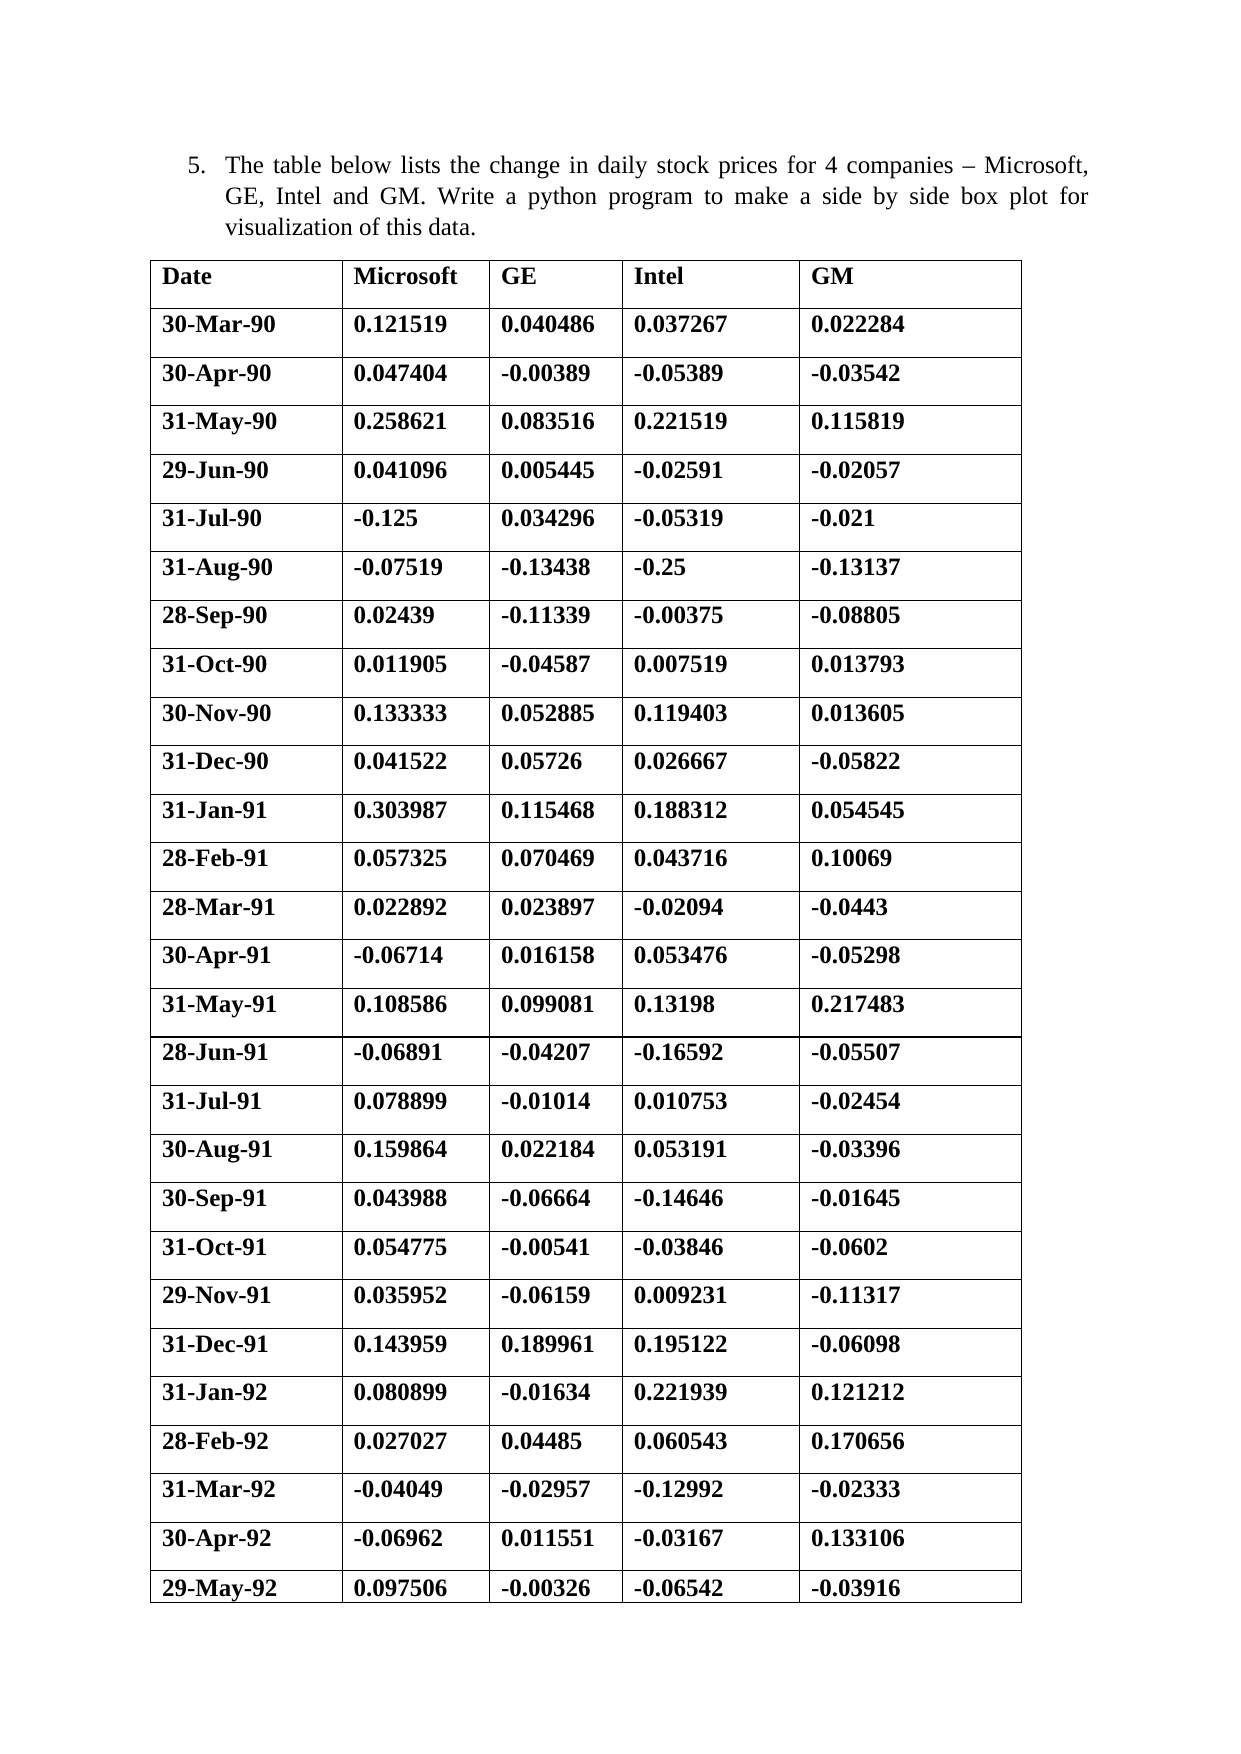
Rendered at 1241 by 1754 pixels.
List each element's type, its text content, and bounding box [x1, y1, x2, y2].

table_cell 0.080899 [343, 1377, 489, 1425]
table_cell 0.037267 [623, 309, 799, 357]
table_cell 28-Mar-91 [151, 892, 342, 939]
table_cell -0.03167 [623, 1523, 799, 1570]
table_cell 31-Jul-90 [151, 504, 342, 551]
table_cell 0.043988 [343, 1183, 489, 1231]
table_cell 0.022892 [343, 892, 489, 939]
table_cell 0.035952 [343, 1280, 489, 1328]
table_cell -0.06714 [343, 940, 489, 988]
table_cell 29-Jun-90 [151, 455, 342, 502]
table_cell 29-May-92 [151, 1571, 342, 1602]
table_cell 0.043716 [623, 843, 799, 891]
table_cell 0.047404 [343, 358, 489, 405]
table_cell -0.021 [800, 504, 1021, 551]
table_cell -0.11339 [490, 601, 622, 648]
table_cell -0.00389 [490, 358, 622, 405]
table_cell -0.13438 [490, 552, 622, 599]
table_cell 0.022284 [800, 309, 1021, 357]
table_cell 0.027027 [343, 1426, 489, 1473]
table_cell 29-Nov-91 [151, 1280, 342, 1328]
table_cell 0.052885 [490, 698, 622, 745]
table_header Intel [623, 261, 799, 308]
table_cell 0.011551 [490, 1523, 622, 1570]
table_cell -0.03542 [800, 358, 1021, 405]
table_cell 0.108586 [343, 989, 489, 1036]
table_cell -0.04207 [490, 1038, 622, 1085]
table_cell 0.133333 [343, 698, 489, 745]
table_cell 0.121519 [343, 309, 489, 357]
table_cell 0.159864 [343, 1135, 489, 1182]
table_cell -0.05319 [623, 504, 799, 551]
table_cell 0.115819 [800, 406, 1021, 454]
table_cell -0.04587 [490, 649, 622, 697]
table_cell -0.13137 [800, 552, 1021, 599]
table_cell -0.04049 [343, 1474, 489, 1522]
table_cell -0.05389 [623, 358, 799, 405]
table_cell -0.125 [343, 504, 489, 551]
table_cell 31-Jul-91 [151, 1086, 342, 1133]
table_cell 0.10069 [800, 843, 1021, 891]
table_cell -0.0443 [800, 892, 1021, 939]
table_cell 30-Apr-91 [151, 940, 342, 988]
table_cell 0.013605 [800, 698, 1021, 745]
table_cell 0.221519 [623, 406, 799, 454]
table_cell -0.01645 [800, 1183, 1021, 1231]
table_cell -0.06098 [800, 1329, 1021, 1376]
table_cell -0.02957 [490, 1474, 622, 1522]
table_cell 0.010753 [623, 1086, 799, 1133]
table_cell -0.11317 [800, 1280, 1021, 1328]
table_cell -0.02057 [800, 455, 1021, 502]
table_cell 0.070469 [490, 843, 622, 891]
table_cell -0.06664 [490, 1183, 622, 1231]
table_cell -0.12992 [623, 1474, 799, 1522]
table_cell 0.04485 [490, 1426, 622, 1473]
table_cell -0.03916 [800, 1571, 1021, 1602]
table_cell -0.03396 [800, 1135, 1021, 1182]
table_cell -0.25 [623, 552, 799, 599]
table_cell -0.02454 [800, 1086, 1021, 1133]
table_cell 0.005445 [490, 455, 622, 502]
table_cell -0.06159 [490, 1280, 622, 1328]
list The table below lists the change in daily stock prices for 4 companies – Microsoft, GE, Intel and GM. Write a python program to make a side by side box plot for visualization of this data. [187, 150, 1090, 241]
table_cell 0.119403 [623, 698, 799, 745]
table_cell 0.143959 [343, 1329, 489, 1376]
table_cell -0.05507 [800, 1038, 1021, 1085]
table_cell 31-Jan-91 [151, 795, 342, 842]
table_cell 31-Jan-92 [151, 1377, 342, 1425]
table_cell 31-Oct-90 [151, 649, 342, 697]
table_cell 0.053476 [623, 940, 799, 988]
table_cell -0.01014 [490, 1086, 622, 1133]
table_cell -0.07519 [343, 552, 489, 599]
table_cell 0.303987 [343, 795, 489, 842]
table_cell 0.057325 [343, 843, 489, 891]
table_cell 31-Dec-91 [151, 1329, 342, 1376]
table_cell 0.053191 [623, 1135, 799, 1182]
table_cell 0.258621 [343, 406, 489, 454]
table_cell 28-Sep-90 [151, 601, 342, 648]
table_cell 0.099081 [490, 989, 622, 1036]
table_cell -0.03846 [623, 1232, 799, 1279]
table_cell 31-Mar-92 [151, 1474, 342, 1522]
table_cell 30-Apr-90 [151, 358, 342, 405]
table_cell 0.060543 [623, 1426, 799, 1473]
table_cell 0.041096 [343, 455, 489, 502]
table_header GE [490, 261, 622, 308]
table_cell -0.02094 [623, 892, 799, 939]
table_cell 0.026667 [623, 746, 799, 794]
table_cell -0.05298 [800, 940, 1021, 988]
table_cell 0.188312 [623, 795, 799, 842]
table_header GM [800, 261, 1021, 308]
table_cell 0.189961 [490, 1329, 622, 1376]
table_cell -0.06891 [343, 1038, 489, 1085]
table_cell 0.034296 [490, 504, 622, 551]
table_cell 0.022184 [490, 1135, 622, 1182]
table_cell -0.14646 [623, 1183, 799, 1231]
table_cell 0.041522 [343, 746, 489, 794]
table_cell -0.05822 [800, 746, 1021, 794]
table_cell -0.0602 [800, 1232, 1021, 1279]
table_cell 0.170656 [800, 1426, 1021, 1473]
table_cell 0.007519 [623, 649, 799, 697]
table_cell 0.083516 [490, 406, 622, 454]
table_cell 0.13198 [623, 989, 799, 1036]
table_cell -0.02591 [623, 455, 799, 502]
table_cell 30-Aug-91 [151, 1135, 342, 1182]
table_cell -0.16592 [623, 1038, 799, 1085]
table_cell 31-May-91 [151, 989, 342, 1036]
table_cell 31-May-90 [151, 406, 342, 454]
table_cell 0.195122 [623, 1329, 799, 1376]
table_cell 0.221939 [623, 1377, 799, 1425]
table_cell 30-Apr-92 [151, 1523, 342, 1570]
table_cell 0.097506 [343, 1571, 489, 1602]
table_cell -0.00326 [490, 1571, 622, 1602]
table_cell -0.01634 [490, 1377, 622, 1425]
table_header Microsoft [343, 261, 489, 308]
table_cell 0.115468 [490, 795, 622, 842]
table_cell 31-Aug-90 [151, 552, 342, 599]
table_cell 30-Nov-90 [151, 698, 342, 745]
table_cell -0.06542 [623, 1571, 799, 1602]
table_header Date [151, 261, 342, 308]
table_cell 0.078899 [343, 1086, 489, 1133]
table_cell 0.040486 [490, 309, 622, 357]
table_cell 30-Sep-91 [151, 1183, 342, 1231]
table_cell -0.00375 [623, 601, 799, 648]
table_cell 0.054545 [800, 795, 1021, 842]
table_cell 0.02439 [343, 601, 489, 648]
table_cell 0.023897 [490, 892, 622, 939]
table_cell 0.05726 [490, 746, 622, 794]
table_cell 30-Mar-90 [151, 309, 342, 357]
table_cell 0.016158 [490, 940, 622, 988]
table_cell 0.217483 [800, 989, 1021, 1036]
table_cell 0.054775 [343, 1232, 489, 1279]
table_cell -0.08805 [800, 601, 1021, 648]
table_cell 31-Dec-90 [151, 746, 342, 794]
table_cell -0.02333 [800, 1474, 1021, 1522]
table_cell 28-Feb-92 [151, 1426, 342, 1473]
table_cell 0.121212 [800, 1377, 1021, 1425]
table_cell 0.013793 [800, 649, 1021, 697]
table_cell 28-Jun-91 [151, 1038, 342, 1085]
table_cell -0.06962 [343, 1523, 489, 1570]
table_cell 0.009231 [623, 1280, 799, 1328]
table_cell 31-Oct-91 [151, 1232, 342, 1279]
table_cell 0.011905 [343, 649, 489, 697]
table_cell -0.00541 [490, 1232, 622, 1279]
table_cell 28-Feb-91 [151, 843, 342, 891]
table_cell 0.133106 [800, 1523, 1021, 1570]
